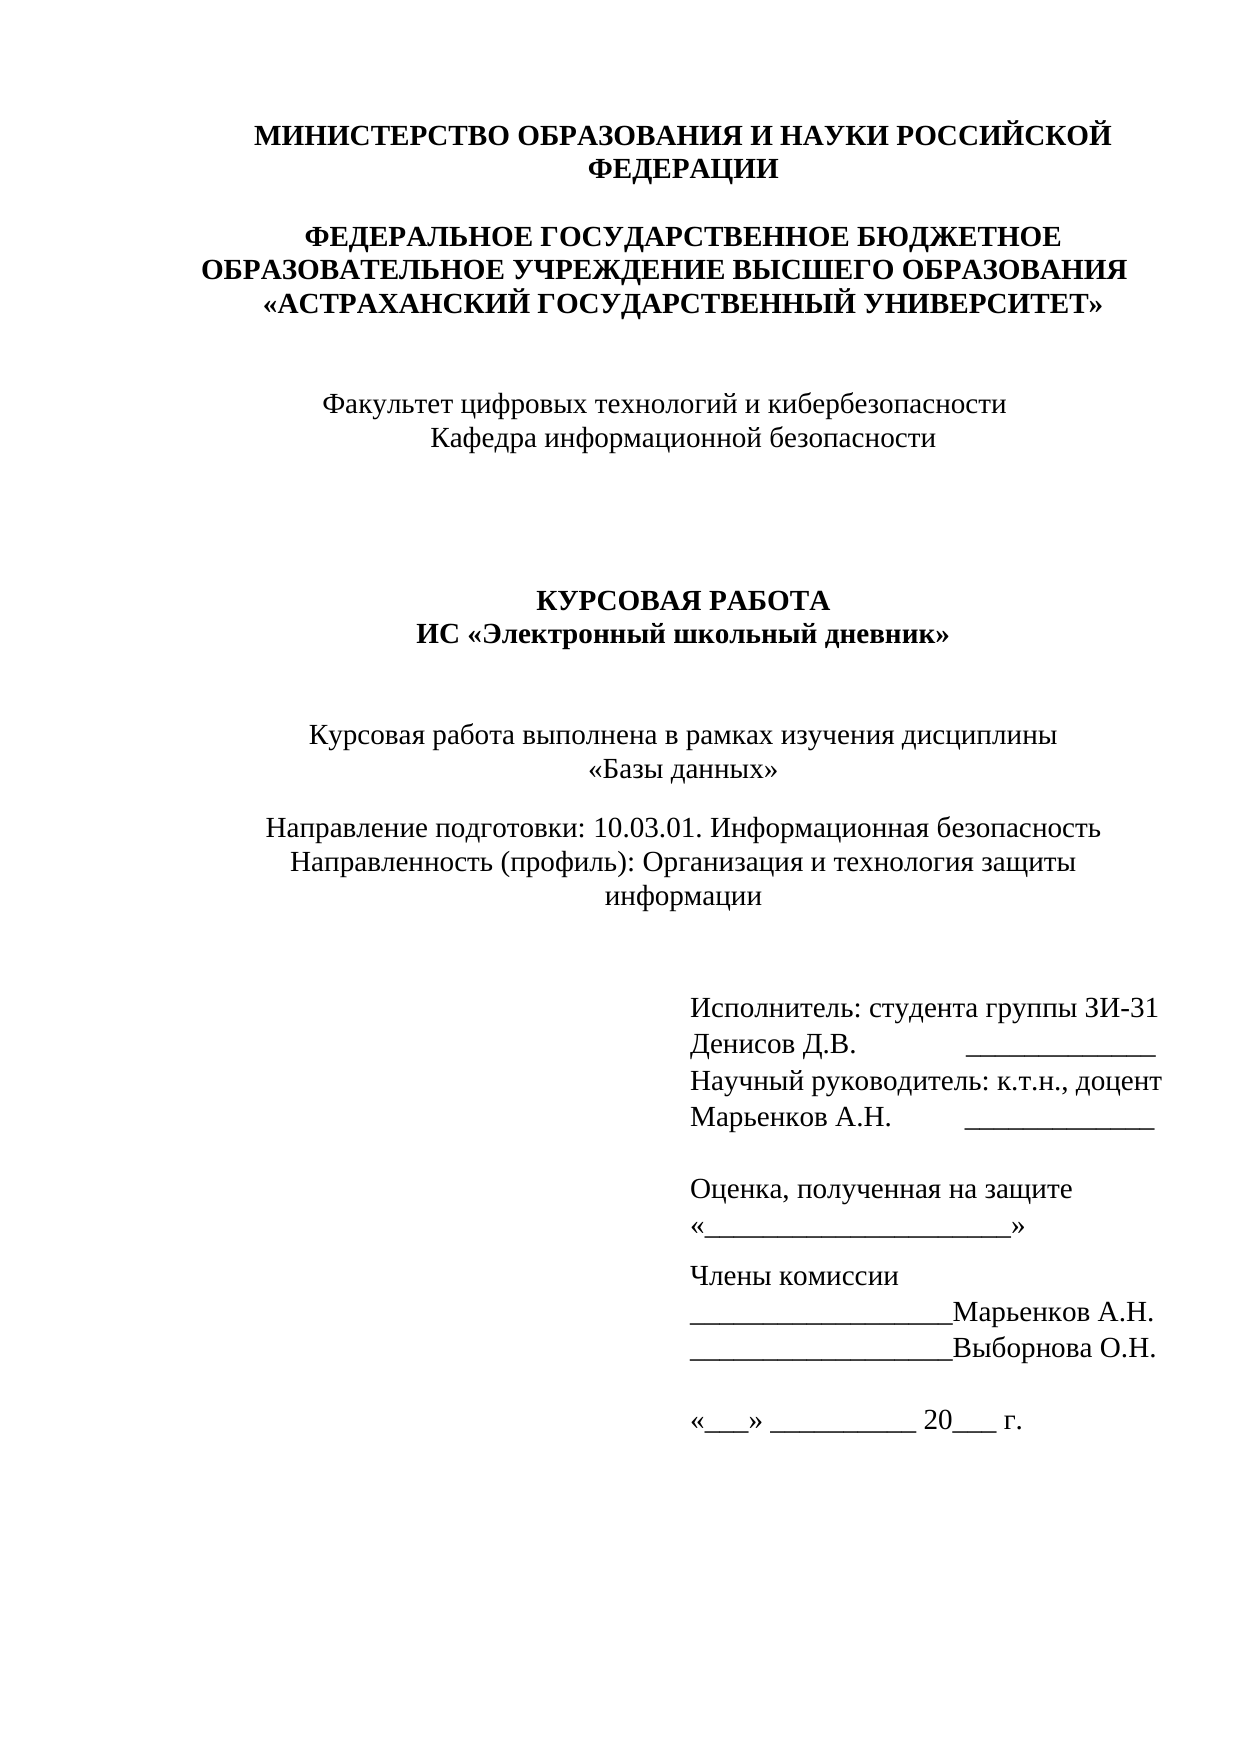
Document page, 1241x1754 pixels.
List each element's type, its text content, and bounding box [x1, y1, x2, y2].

list КУРСОВАЯ РАБОТА [215, 583, 1152, 617]
text ИС «Электронный школьный дневник» [215, 617, 1152, 650]
list ФЕДЕРАЛЬНОЕ ГОСУДАРСТВЕННОЕ БЮДЖЕТНОЕ [215, 219, 1152, 252]
list Курсовая работа выполнена в рамках изучения дисциплины [215, 717, 1152, 751]
list Кафедра информационной безопасности [215, 420, 1152, 453]
text Факультет цифровых технологий и кибербезопасности [177, 386, 1152, 420]
list ОБРАЗОВАТЕЛЬНОЕ УЧРЕЖДЕНИЕ ВЫСШЕГО ОБРАЗОВАНИЯ [177, 252, 1152, 286]
list «Базы данных» [215, 751, 1152, 784]
list Направленность (профиль): Организация и технология защиты информации [215, 844, 1152, 911]
list «АСТРАХАНСКИЙ ГОСУДАРСТВЕННЫЙ УНИВЕРСИТЕТ» [215, 286, 1152, 319]
list Направление подготовки: 10.03.01. Информационная безопасность [215, 811, 1152, 844]
list МИНИСТЕРСТВО ОБРАЗОВАНИЯ И НАУКИ РОССИЙСКОЙ ФЕДЕРАЦИИ [215, 118, 1152, 185]
